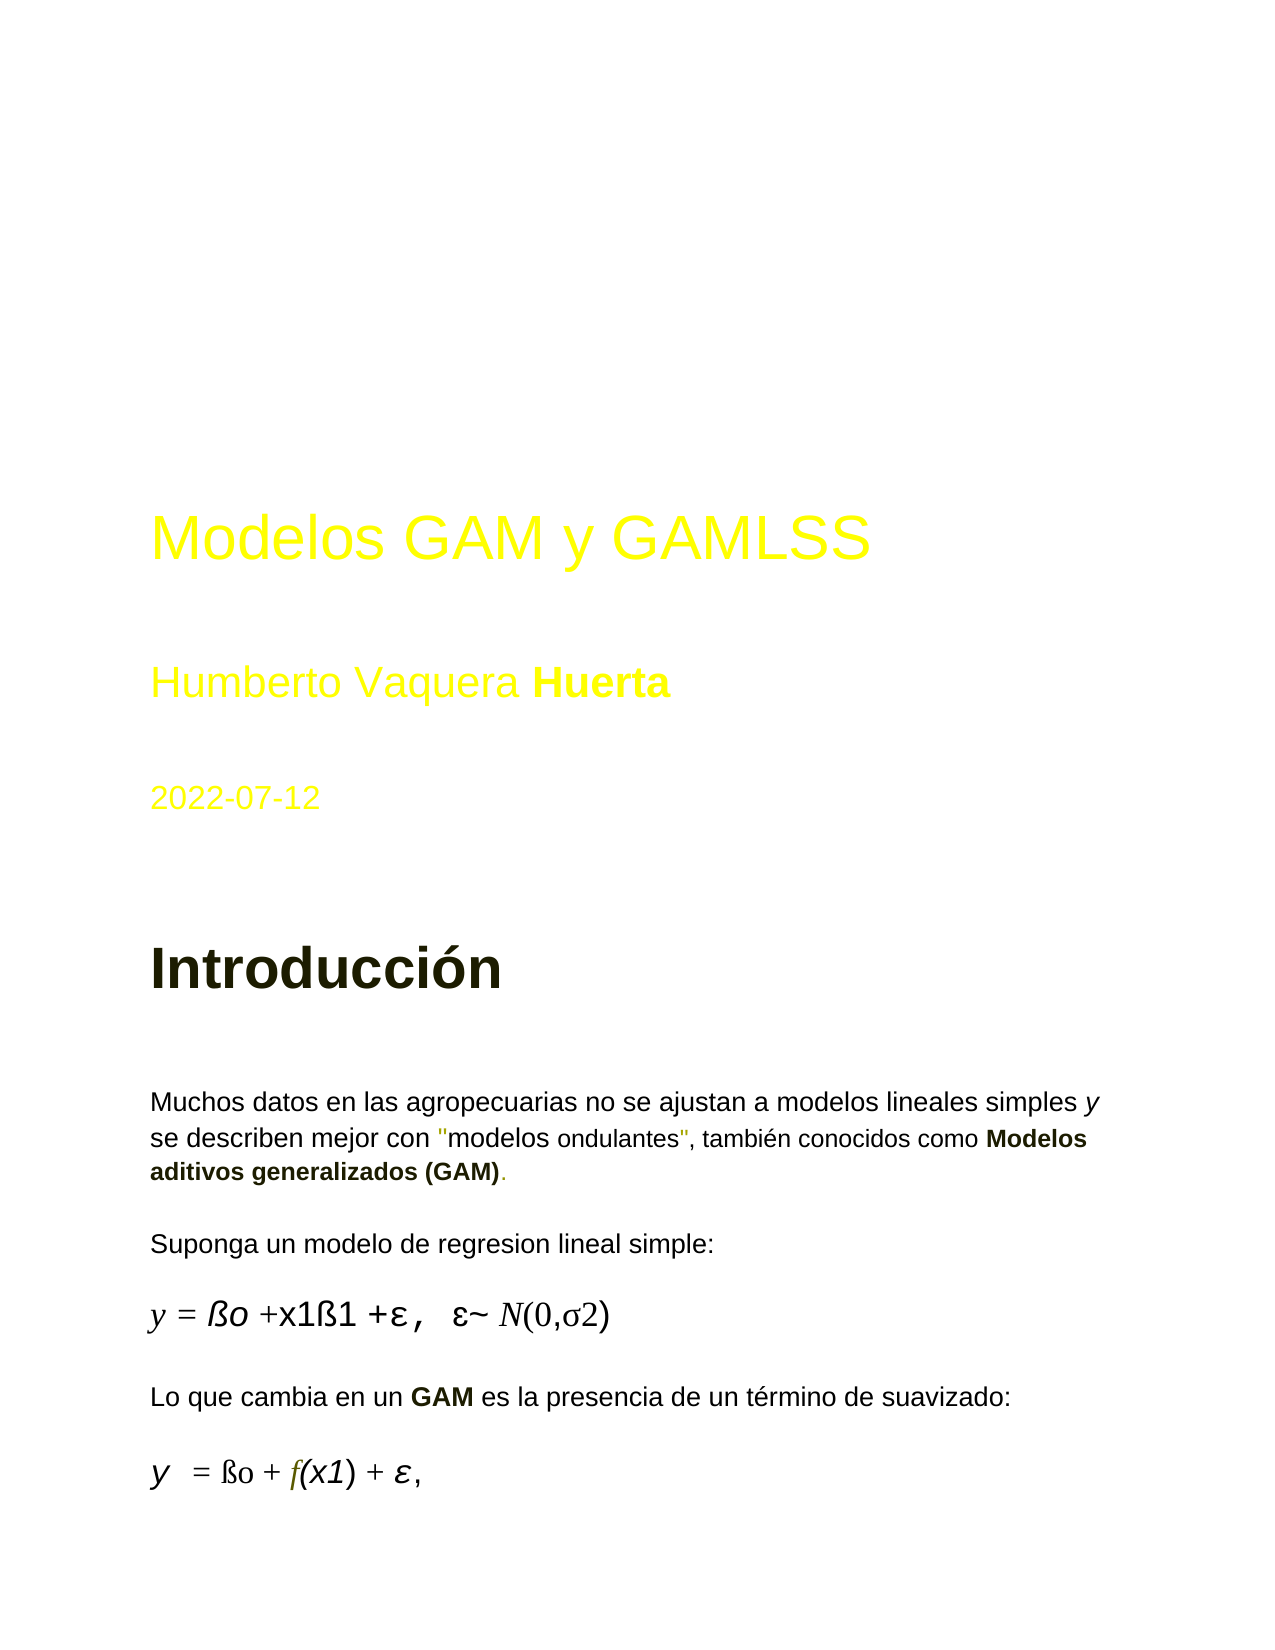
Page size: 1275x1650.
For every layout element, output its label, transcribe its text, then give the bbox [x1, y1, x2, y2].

text y = ßo +x1ß1 +ɛ, ɛ~ N(0,σ2) [150, 1294, 1125, 1337]
text Introducción [150, 933, 1125, 1000]
text y = ßo + f(x1) + ε, [150, 1452, 1125, 1493]
text Suponga un modelo de regresion lineal simple: [150, 1228, 1125, 1259]
text Humberto Vaquera Huerta [150, 656, 1125, 707]
text Muchos datos en las agropecuarias no se ajustan a modelos lineales simples y se describen mejor con "modelos ondulantes", también conocidos como Modelos aditivos generalizados (GAM). [150, 1086, 1125, 1186]
text Lo que cambia en un GAM es la presencia de un término de suavizado: [150, 1381, 1125, 1412]
text 2022-07-12 [150, 778, 1125, 816]
text Modelos GAM y GAMLSS [150, 501, 1125, 573]
